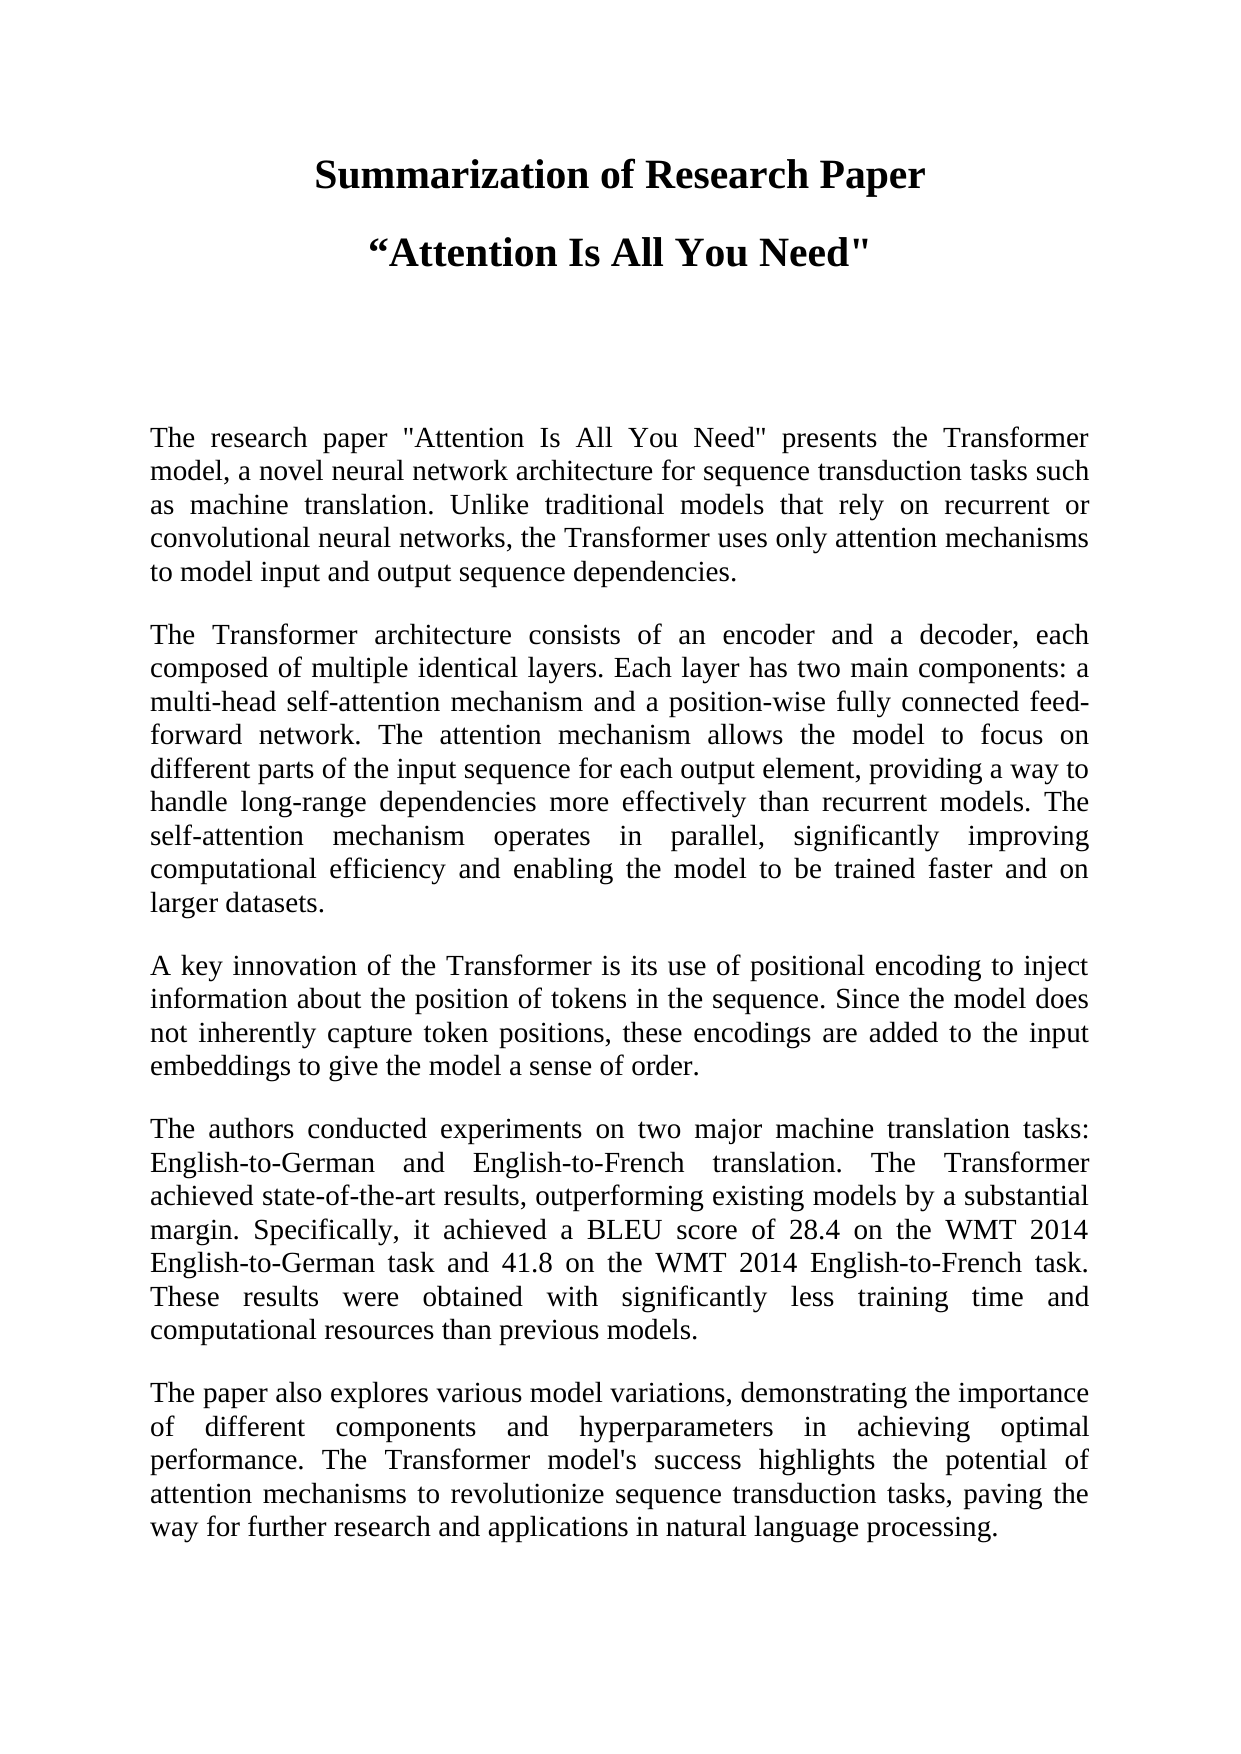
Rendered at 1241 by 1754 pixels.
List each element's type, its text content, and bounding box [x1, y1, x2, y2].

text The authors conducted experiments on two major machine translation tasks: English-to-German and English-to-French translation. The Transformer achieved state-of-the-art results, outperforming existing models by a substantial margin. Specifically, it achieved a BLEU score of 28.4 on the WMT 2014 English-to-German task and 41.8 on the WMT 2014 English-to-French task. These results were obtained with significantly less training time and computational resources than previous models. [150, 1111, 1090, 1346]
text The Transformer architecture consists of an encoder and a decoder, each composed of multiple identical layers. Each layer has two main components: a multi-head self-attention mechanism and a position-wise fully connected feed-forward network. The attention mechanism allows the model to focus on different parts of the input sequence for each output element, providing a way to handle long-range dependencies more effectively than recurrent models. The self-attention mechanism operates in parallel, significantly improving computational efficiency and enabling the model to be trained faster and on larger datasets. [150, 617, 1090, 919]
text Summarization of Research Paper [150, 150, 1090, 198]
text The paper also explores various model variations, demonstrating the importance of different components and hyperparameters in achieving optimal performance. The Transformer model's success highlights the potential of attention mechanisms to revolutionize sequence transduction tasks, paving the way for further research and applications in natural language processing. [150, 1375, 1090, 1543]
text “Attention Is All You Need" [150, 227, 1090, 275]
text The research paper "Attention Is All You Need" presents the Transformer model, a novel neural network architecture for sequence transduction tasks such as machine translation. Unlike traditional models that rely on recurrent or convolutional neural networks, the Transformer uses only attention mechanisms to model input and output sequence dependencies. [150, 420, 1090, 588]
text A key innovation of the Transformer is its use of positional encoding to inject information about the position of tokens in the sequence. Since the model does not inherently capture token positions, these encodings are added to the input embeddings to give the model a sense of order. [150, 948, 1090, 1082]
